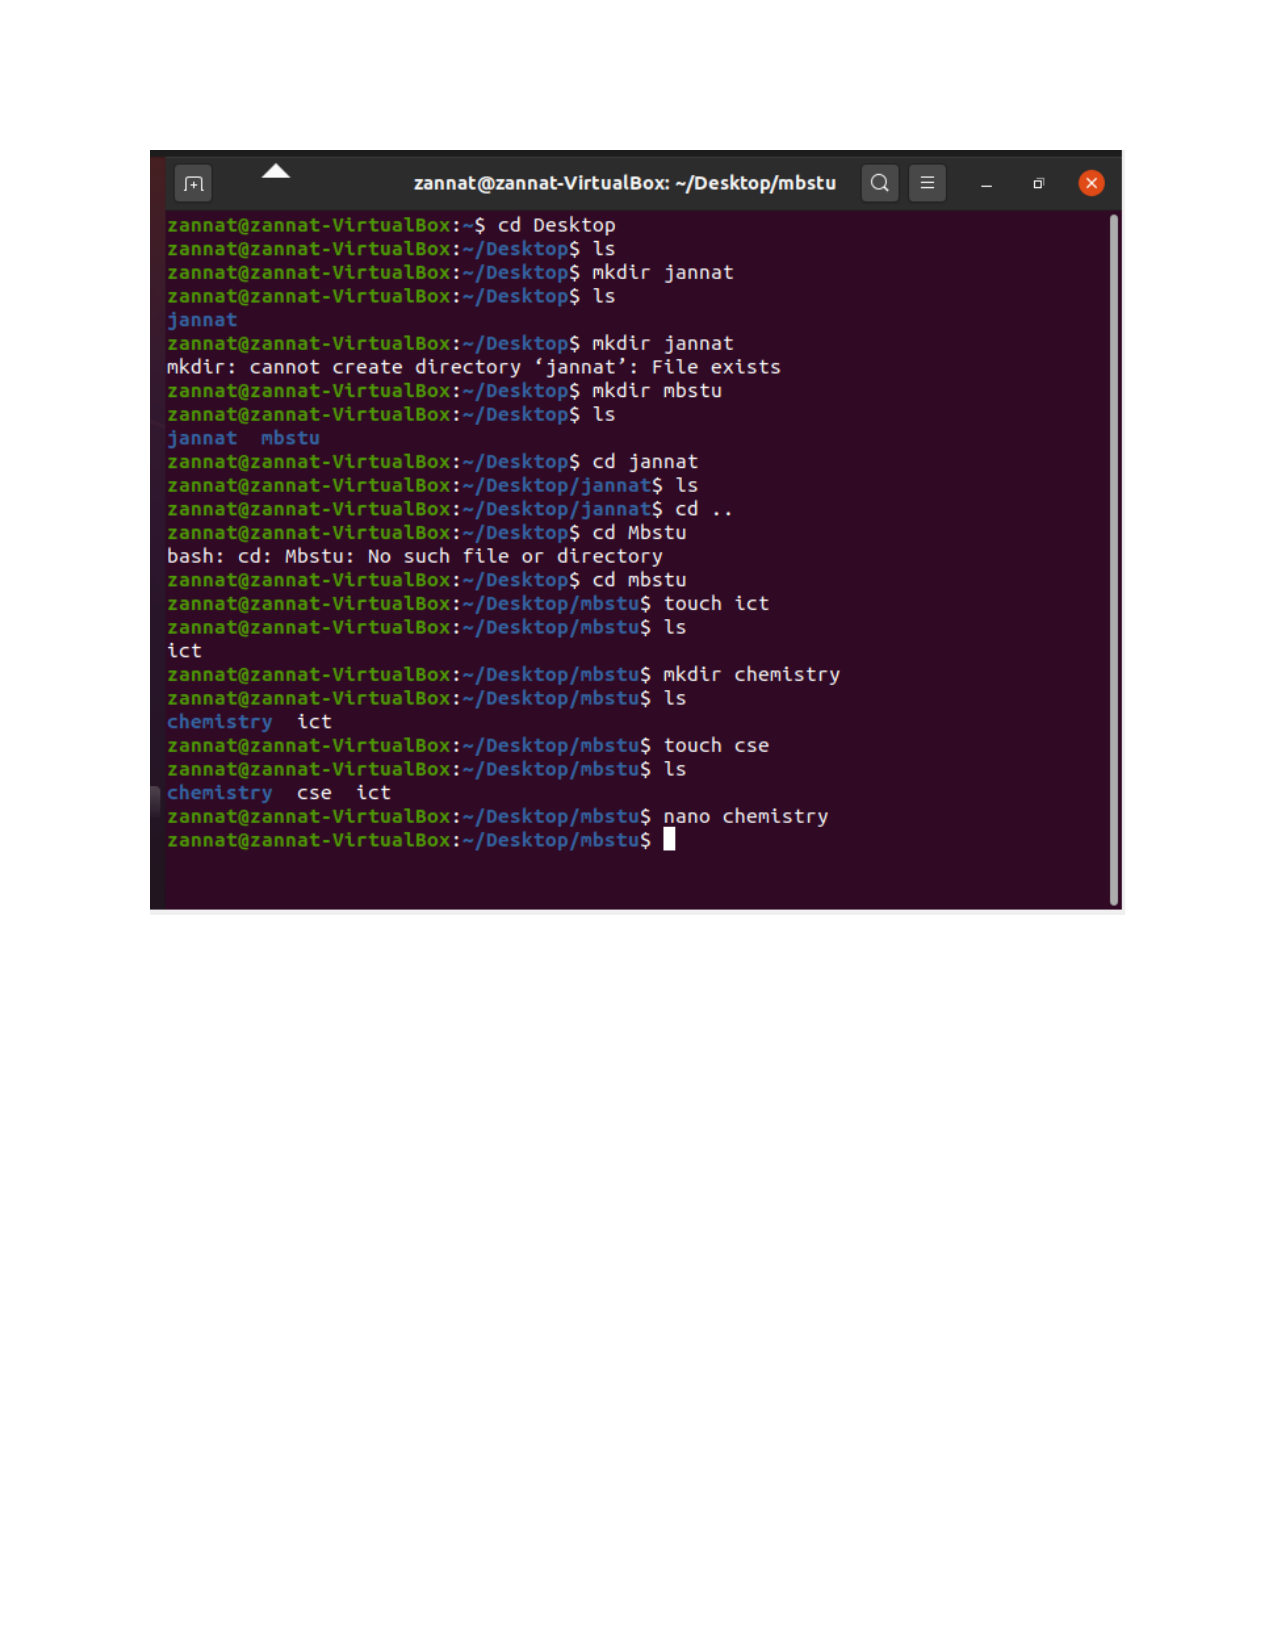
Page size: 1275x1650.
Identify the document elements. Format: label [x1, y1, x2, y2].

picture [150, 150, 1125, 915]
